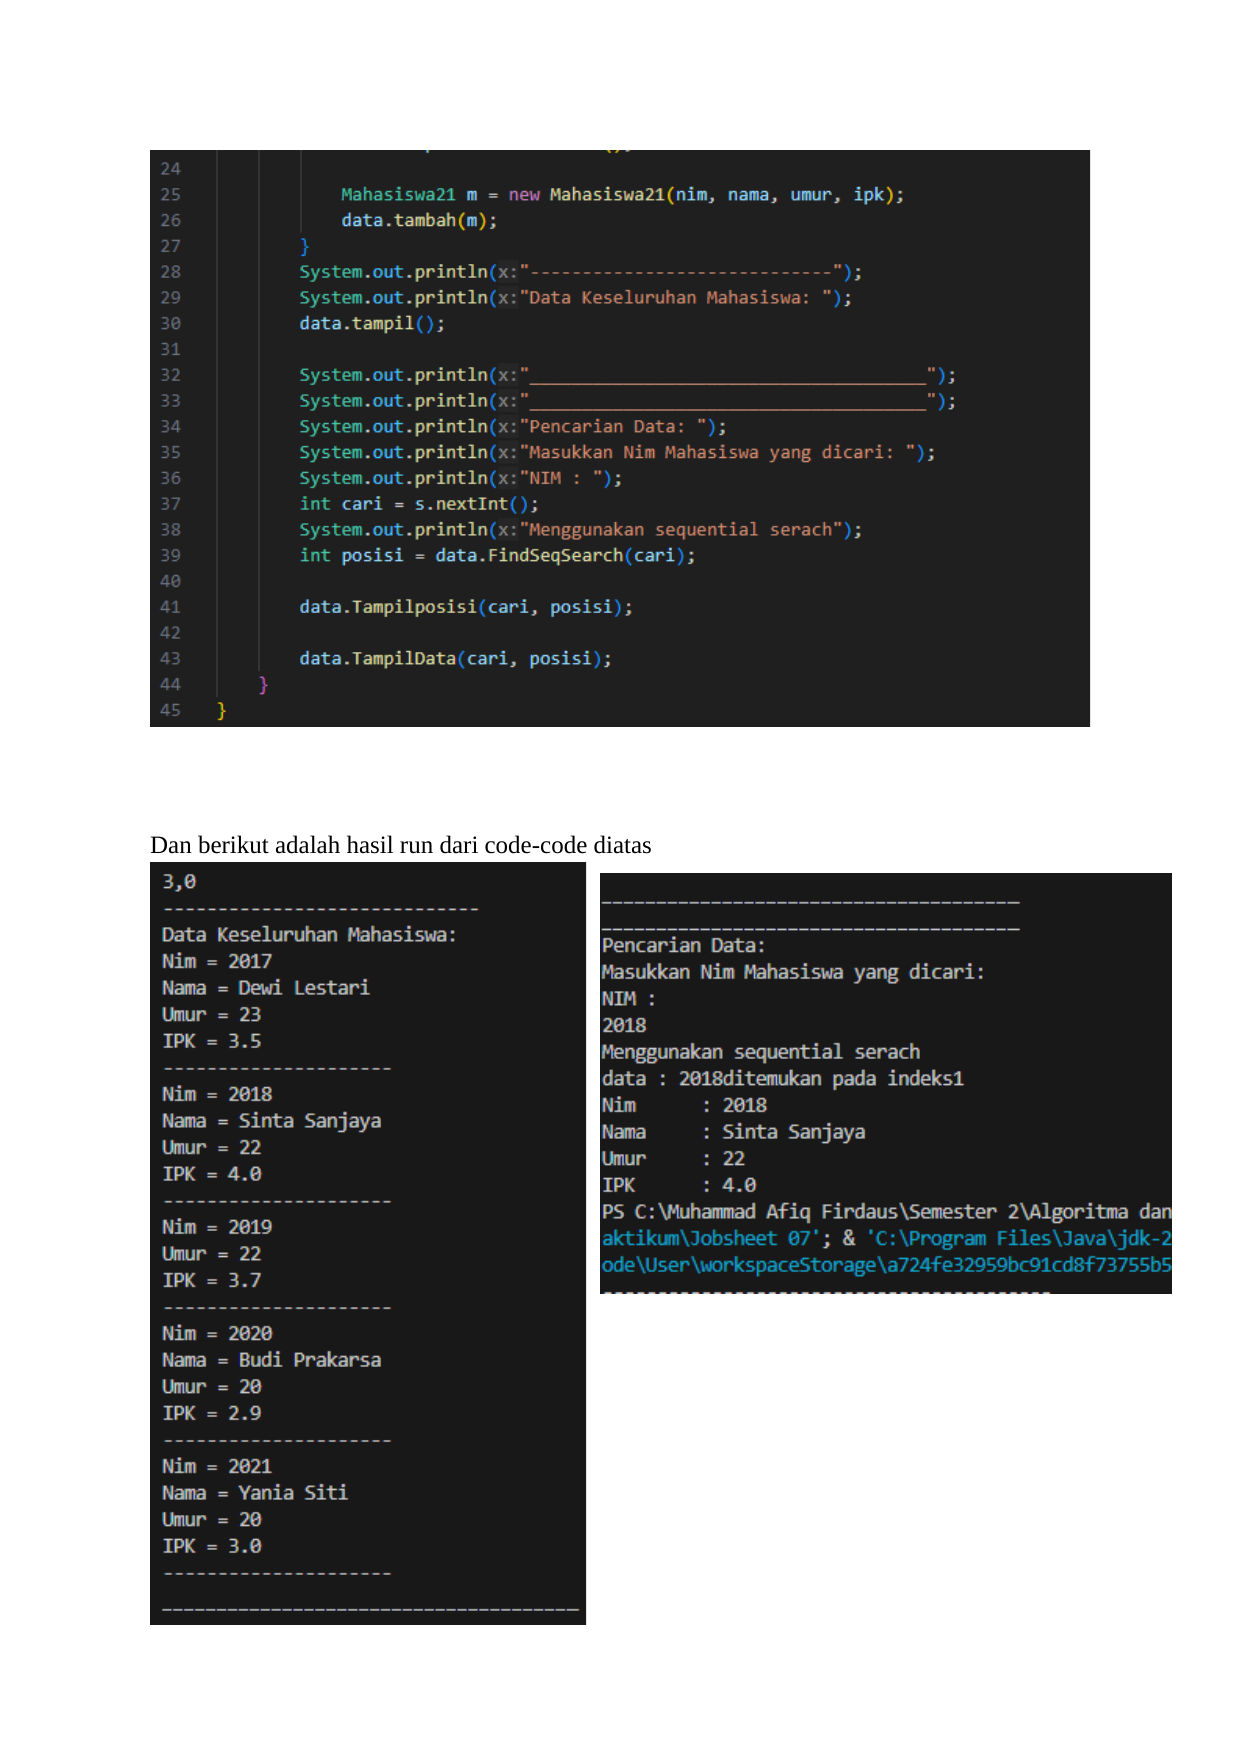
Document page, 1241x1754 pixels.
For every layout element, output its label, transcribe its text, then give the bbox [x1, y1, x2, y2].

picture [150, 150, 1091, 727]
picture [600, 873, 1172, 1294]
text Dan berikut adalah hasil run dari code-code diatas [150, 830, 1090, 859]
picture [150, 862, 587, 1625]
